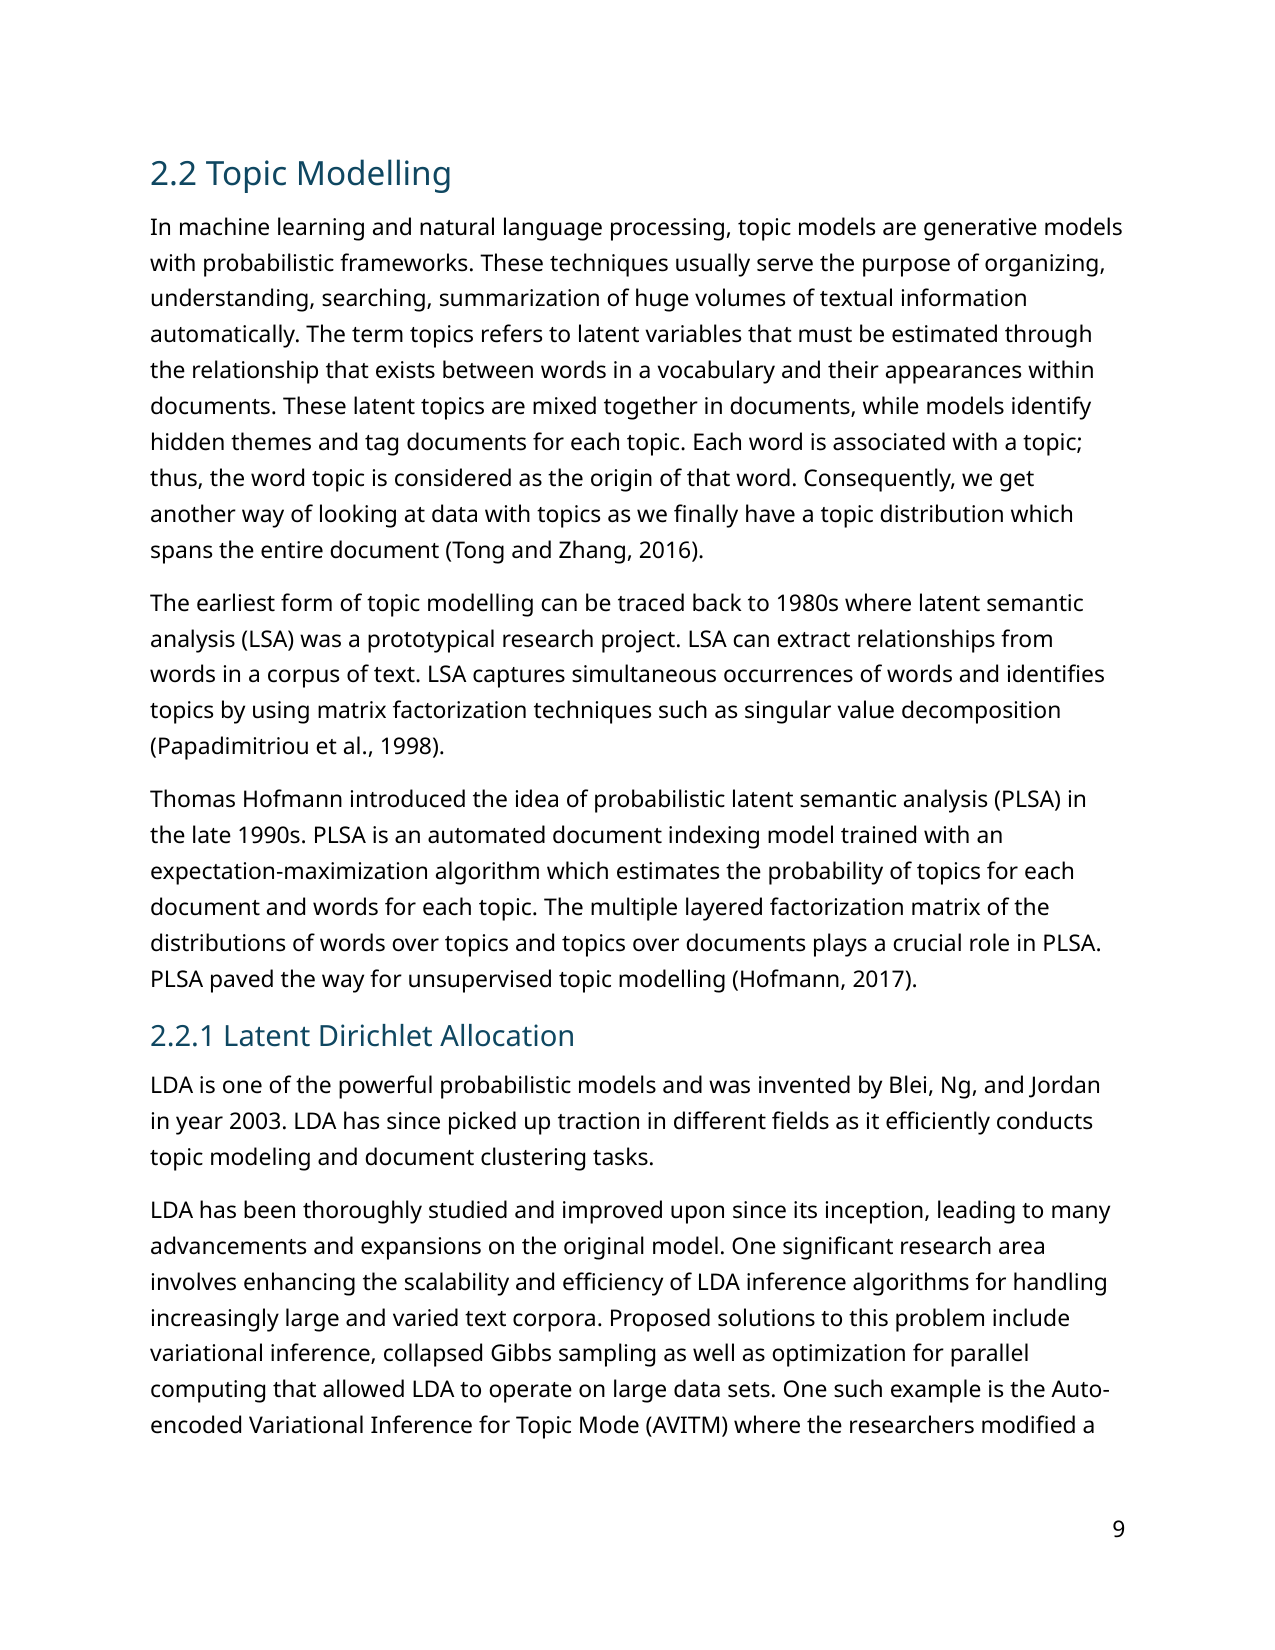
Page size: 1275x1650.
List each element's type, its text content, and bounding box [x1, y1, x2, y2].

text Thomas Hofmann introduced the idea of probabilistic latent semantic analysis (PLSA) in the late 1990s. PLSA is an automated document indexing model trained with an expectation-maximization algorithm which estimates the probability of topics for each document and words for each topic. The multiple layered factorization matrix of the distributions of words over topics and topics over documents plays a crucial role in PLSA. PLSA paved the way for unsupervised topic modelling (Hofmann, 2017). [150, 783, 1125, 994]
subtitle 2.2 Topic Modelling [150, 150, 1125, 195]
text LDA is one of the powerful probabilistic models and was invented by Blei, Ng, and Jordan in year 2003. LDA has since picked up traction in different fields as it efficiently conducts topic modeling and document clustering tasks. [150, 1069, 1125, 1172]
subtitle 2.2.1 Latent Dirichlet Allocation [150, 1015, 1125, 1055]
text In machine learning and natural language processing, topic models are generative models with probabilistic frameworks. These techniques usually serve the purpose of organizing, understanding, searching, summarization of huge volumes of textual information automatically. The term topics refers to latent variables that must be estimated through the relationship that exists between words in a vocabulary and their appearances within documents. These latent topics are mixed together in documents, while models identify hidden themes and tag documents for each topic. Each word is associated with a topic; thus, the word topic is considered as the origin of that word. Consequently, we get another way of looking at data with topics as we finally have a topic distribution which spans the entire document (Tong and Zhang, 2016). [150, 211, 1125, 565]
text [150, 1194, 1125, 1441]
text The earliest form of topic modelling can be traced back to 1980s where latent semantic analysis (LSA) was a prototypical research project. LSA can extract relationships from words in a corpus of text. LSA captures simultaneous occurrences of words and identifies topics by using matrix factorization techniques such as singular value decomposition (Papadimitriou et al., 1998). [150, 587, 1125, 762]
